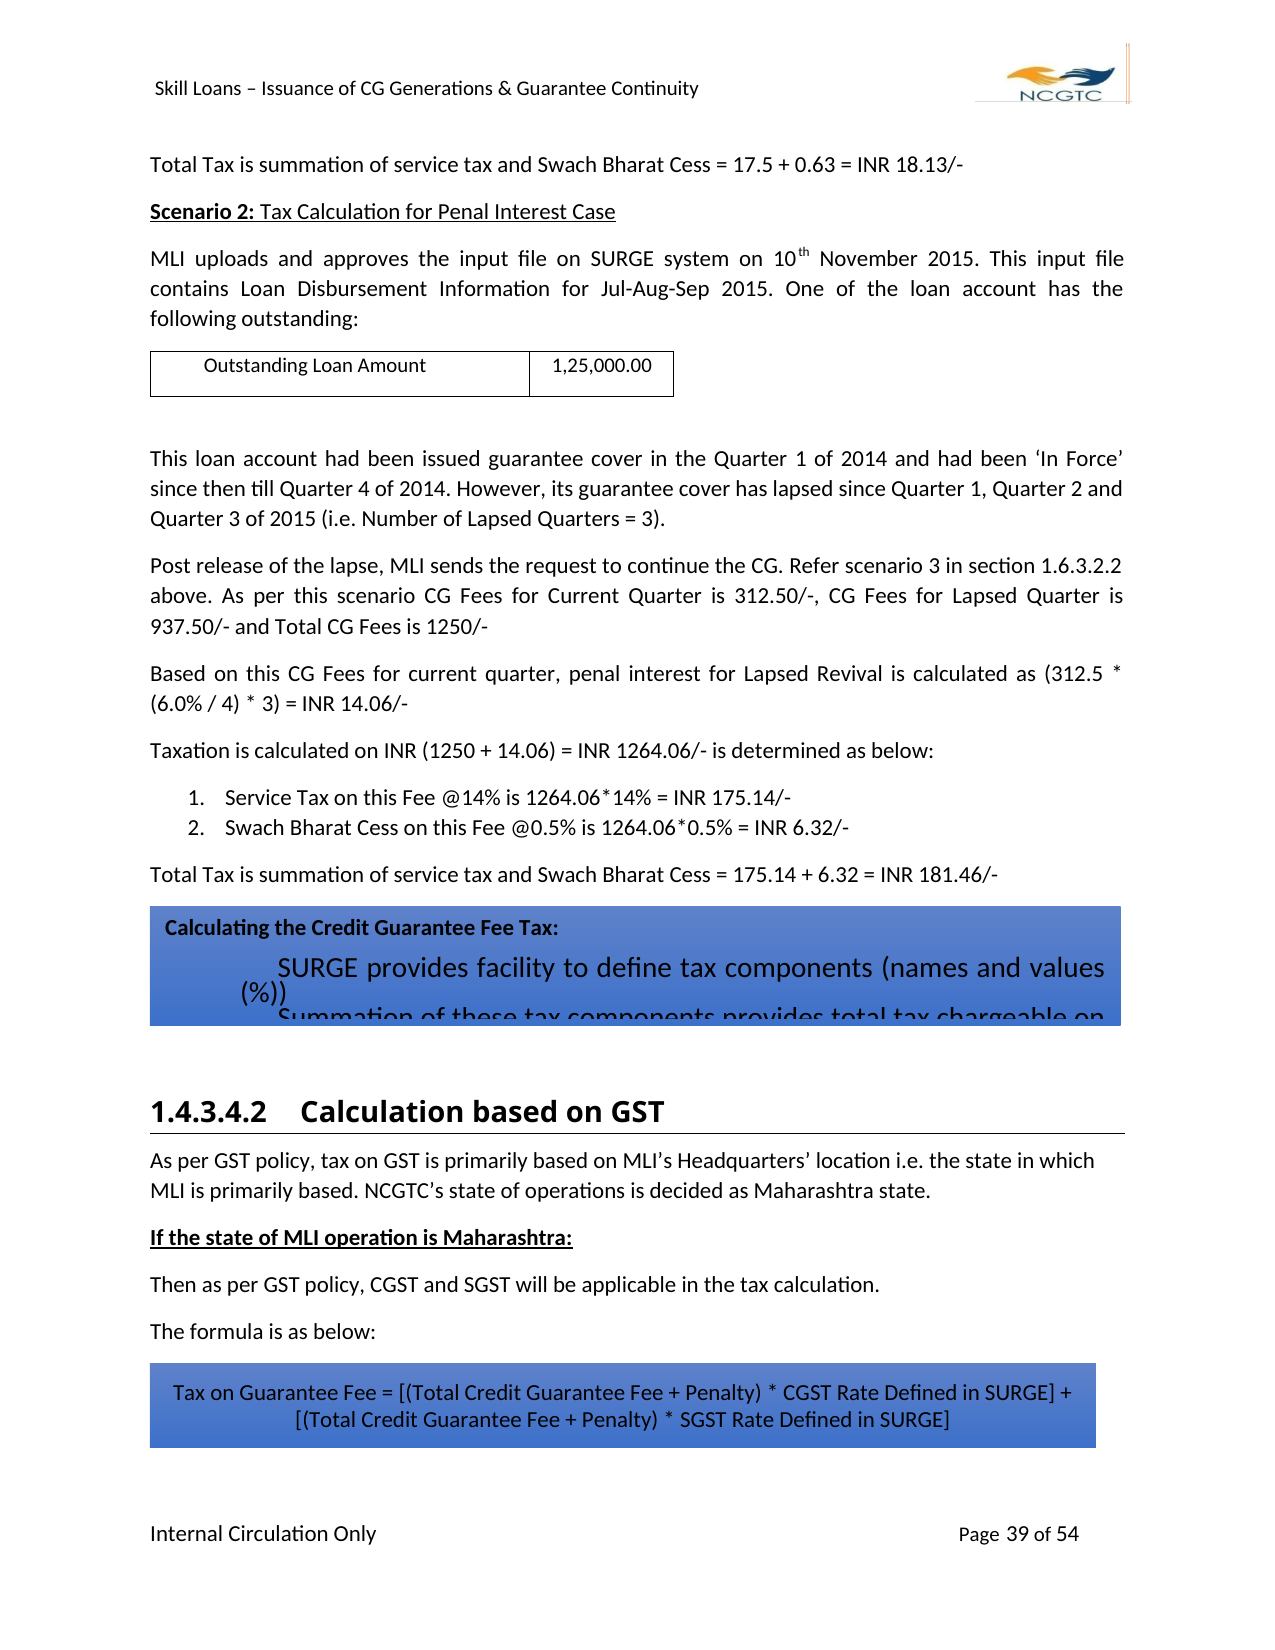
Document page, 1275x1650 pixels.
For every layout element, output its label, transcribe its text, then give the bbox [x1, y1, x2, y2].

text Scenario 2: Tax Calculation for Penal Interest Case [150, 197, 1125, 225]
text Then as per GST policy, CGST and SGST will be applicable in the tax calculation. [150, 1270, 1125, 1298]
text If the state of MLI operation is Maharashtra: [150, 1223, 1125, 1251]
text This loan account had been issued guarantee cover in the Quarter 1 of 2014 and had been ‘In Force’ since then till Quarter 4 of 2014. However, its guarantee cover has lapsed since Quarter 1, Quarter 2 and Quarter 3 of 2015 (i.e. Number of Lapsed Quarters = 3). [150, 444, 1125, 533]
text Based on this CG Fees for current quarter, penal interest for Lapsed Revival is calculated as (312.5 * (6.0% / 4) * 3) = INR 14.06/- [150, 659, 1125, 717]
list Service Tax on this Fee @14% is 1264.06*14% = INR 175.14/- [187, 783, 1125, 811]
table_header Outstanding Loan Amount [151, 352, 529, 396]
text Total Tax is summation of service tax and Swach Bharat Cess = 175.14 + 6.32 = INR 181.46/- [150, 860, 1125, 888]
text MLI uploads and approves the input file on SURGE system on 10th November 2015. This input file contains Loan Disbursement Information for Jul-Aug-Sep 2015. One of the loan account has the following outstanding: [150, 244, 1125, 332]
text Taxation is calculated on INR (1250 + 14.06) = INR 1264.06/- is determined as below: [150, 736, 1125, 764]
table_header 1,25,000.00 [530, 352, 673, 396]
text Post release of the lapse, MLI sends the request to continue the CG. Refer scenario 3 in section 1.6.3.2.2 above. As per this scenario CG Fees for Current Quarter is 312.50/-, CG Fees for Lapsed Quarter is 937.50/- and Total CG Fees is 1250/- [150, 551, 1125, 640]
subtitle Calculation based on GST [150, 1091, 1125, 1133]
text The formula is as below: [150, 1317, 1125, 1345]
list Swach Bharat Cess on this Fee @0.5% is 1264.06*0.5% = INR 6.32/- [187, 813, 1125, 841]
text As per GST policy, tax on GST is primarily based on MLI’s Headquarters’ location i.e. the state in which MLI is primarily based. NCGTC’s state of operations is decided as Maharashtra state. [150, 1146, 1125, 1204]
picture [975, 43, 1133, 104]
text Total Tax is summation of service tax and Swach Bharat Cess = 17.5 + 0.63 = INR 18.13/- [150, 150, 1125, 178]
